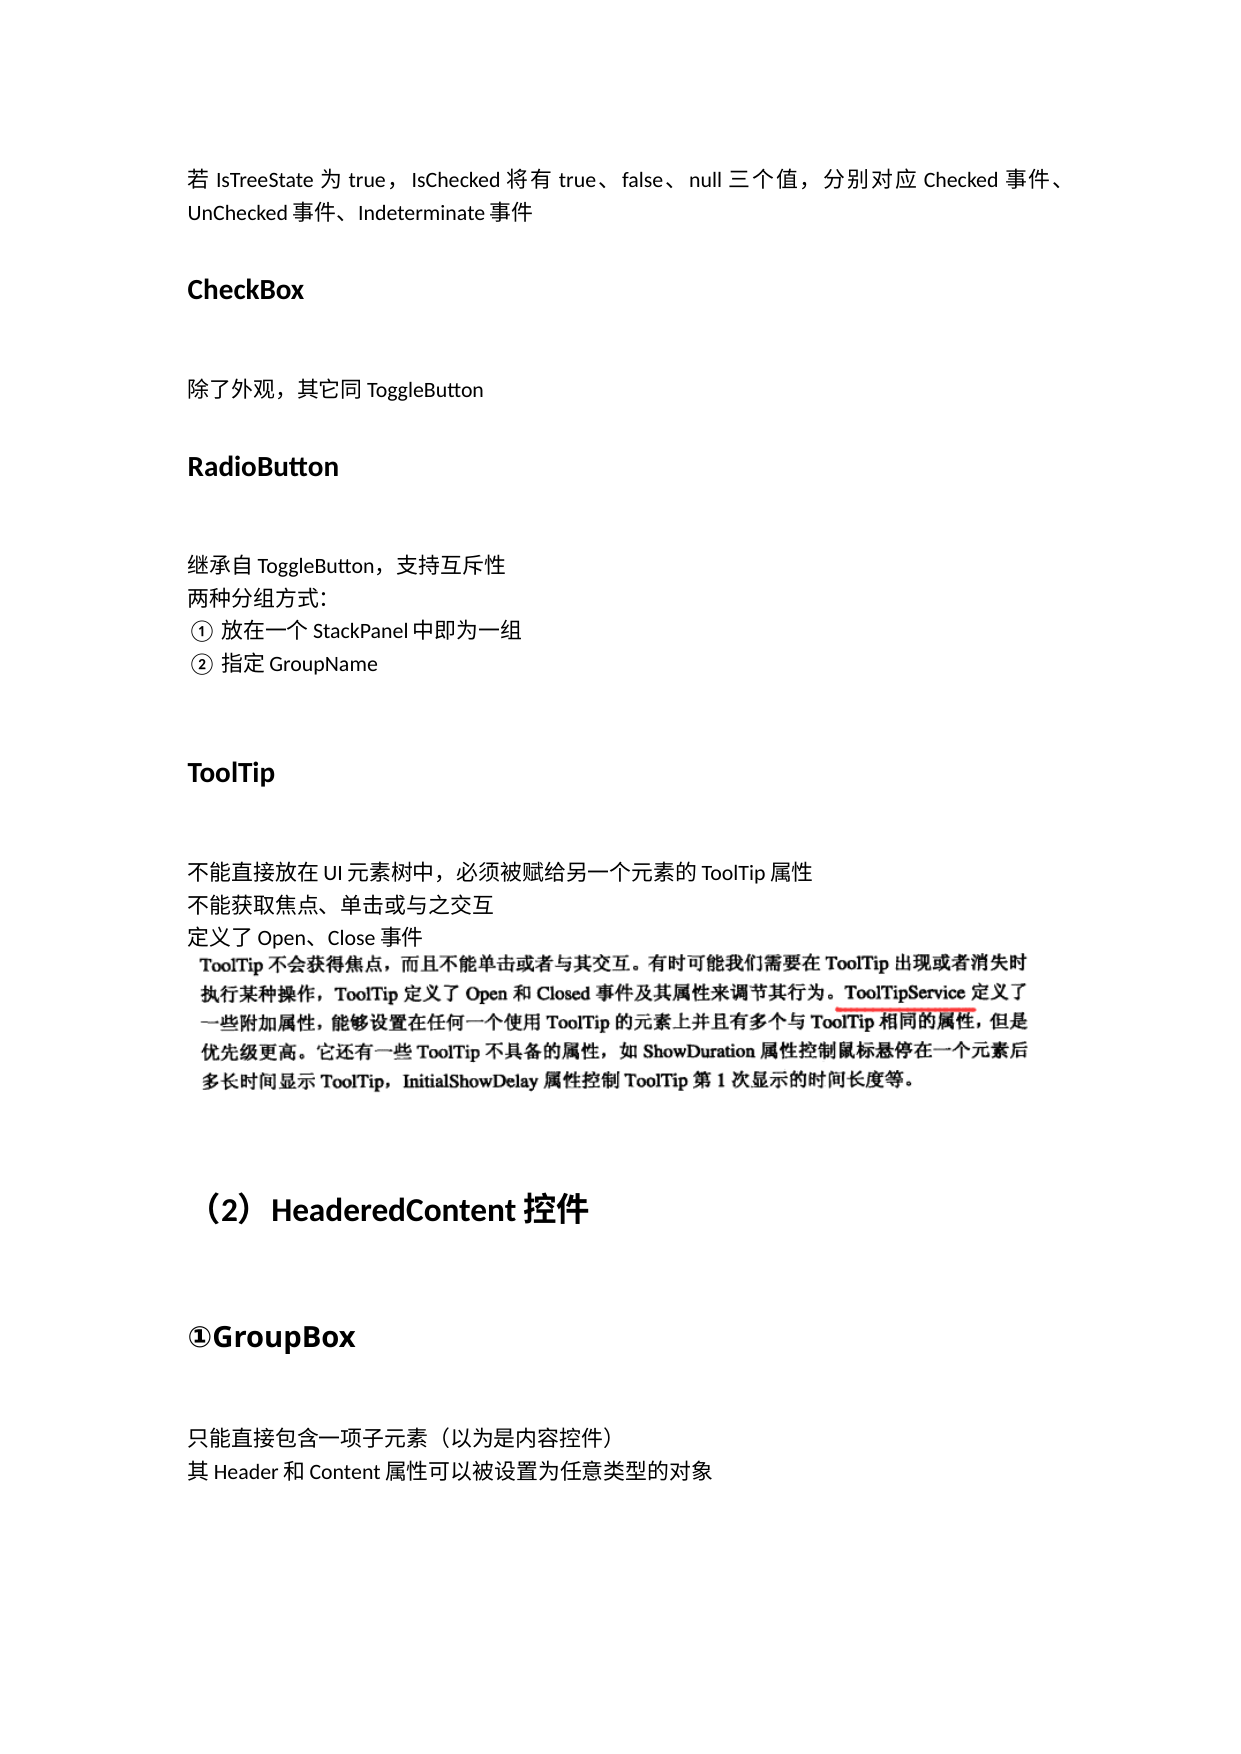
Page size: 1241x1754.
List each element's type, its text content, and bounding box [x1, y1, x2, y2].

text 不能获取焦点、单击或与之交互 [187, 887, 1053, 920]
subtitle （2）HeaderedContent控件 [187, 1174, 1053, 1239]
text 若IsTreeState为true，IsChecked将有true、false、null三个值，分别对应Checked事件、UnChecked事件、Indeterminate事件 [187, 162, 1053, 227]
text 定义了Open、Close事件 [187, 920, 1053, 952]
text 两种分组方式： [187, 581, 1053, 613]
text ②指定GroupName [187, 646, 1053, 678]
text ①放在一个StackPanel中即为一组 [187, 613, 1053, 646]
subtitle ①GroupBox [187, 1304, 1053, 1369]
text 不能直接放在UI元素树中，必须被赋给另一个元素的ToolTip属性 [187, 855, 1053, 887]
text 继承自ToggleButton，支持互斥性 [187, 548, 1053, 581]
subtitle CheckBox [187, 256, 1053, 321]
subtitle RadioButton [187, 433, 1053, 498]
picture [187, 952, 1053, 1113]
text 其Header和Content属性可以被设置为任意类型的对象 [187, 1453, 1053, 1486]
text 只能直接包含一项子元素（以为是内容控件） [187, 1421, 1053, 1453]
subtitle ToolTip [187, 740, 1053, 805]
text 除了外观，其它同ToggleButton [187, 371, 1053, 404]
